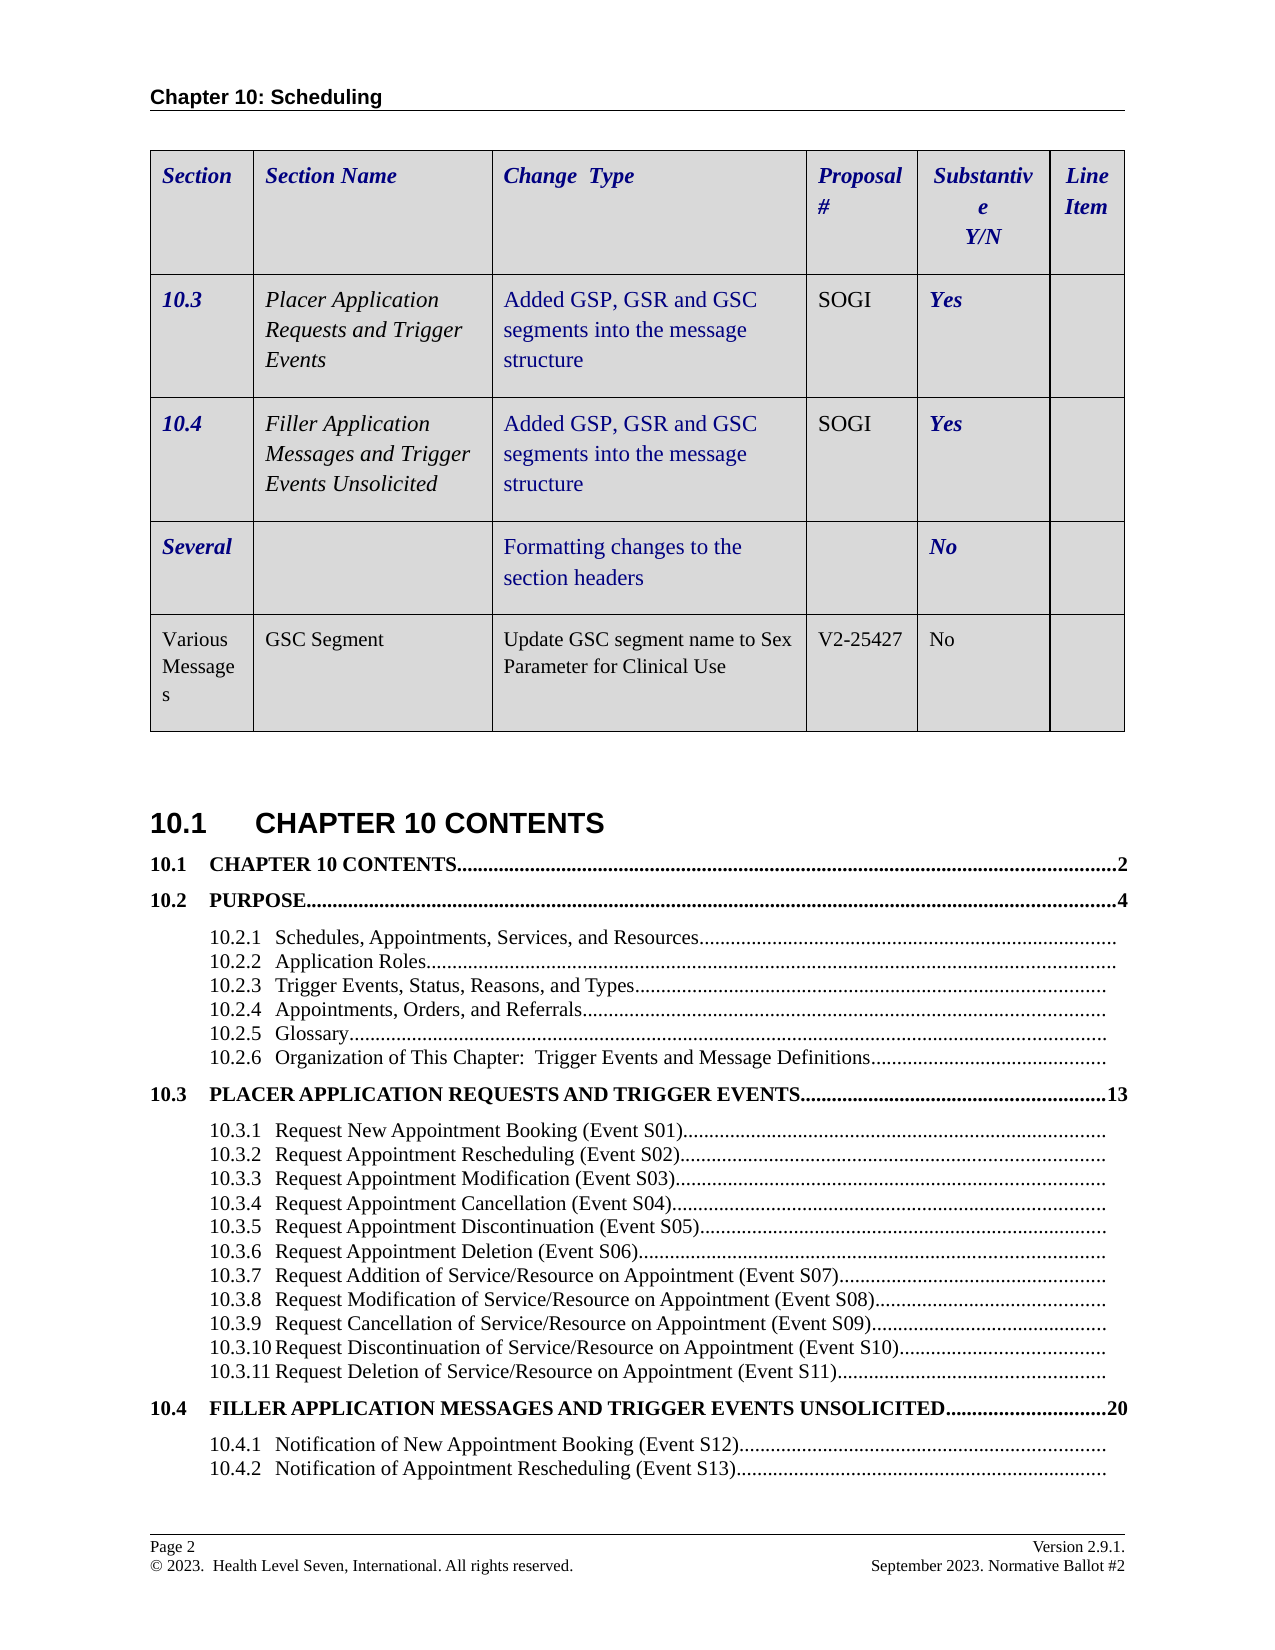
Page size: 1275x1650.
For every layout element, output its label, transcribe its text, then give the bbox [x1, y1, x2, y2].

text 10.2 PURPOSE 4 [150, 888, 1125, 912]
table_cell Formatting changes to the section headers [493, 522, 806, 614]
text 10.4.2 Notification of Appointment Rescheduling (Event S13) 23 [209, 1456, 1066, 1480]
text 10.2.3 Trigger Events, Status, Reasons, and Types 10 [209, 973, 1066, 997]
text 10.3 PLACER APPLICATION REQUESTS AND TRIGGER EVENTS 13 [150, 1082, 1125, 1106]
table_cell No [918, 615, 1049, 731]
text 10.3.9 Request Cancellation of Service/Resource on Appointment (Event S09) 19 [209, 1311, 1066, 1335]
text 10.3.3 Request Appointment Modification (Event S03) 18 [209, 1166, 1066, 1190]
table_cell [1051, 275, 1124, 397]
table_header Section Name [254, 151, 492, 274]
text 10.3.11 Request Deletion of Service/Resource on Appointment (Event S11) 19 [209, 1359, 1066, 1383]
text 10.3.7 Request Addition of Service/Resource on Appointment (Event S07) 19 [209, 1263, 1066, 1287]
text 10.3.10 Request Discontinuation of Service/Resource on Appointment (Event S10) 19 [209, 1335, 1066, 1359]
table_header Section [151, 151, 253, 274]
table_cell Various Messages [151, 615, 253, 731]
text 10.2.6 Organization of This Chapter: Trigger Events and Message Definitions 12 [209, 1045, 1066, 1069]
table_cell Placer Application Requests and Trigger Events [254, 275, 492, 397]
table_cell [1051, 615, 1124, 731]
table_cell Several [151, 522, 253, 614]
text 10.3.8 Request Modification of Service/Resource on Appointment (Event S08) 19 [209, 1287, 1066, 1311]
table_cell 10.4 [151, 398, 253, 521]
text 10.3.4 Request Appointment Cancellation (Event S04) 18 [209, 1190, 1066, 1214]
text 10.1 CHAPTER 10 CONTENTS 2 [150, 852, 1125, 876]
text 10.2.2 Application Roles 7 [209, 949, 1066, 973]
table_header Line Item [1051, 151, 1124, 274]
table_cell Update GSC segment name to Sex Parameter for Clinical Use [493, 615, 806, 731]
table_cell [254, 522, 492, 614]
table_header Proposal # [807, 151, 917, 274]
text 10.2.5 Glossary 11 [209, 1021, 1066, 1045]
table_cell [1051, 522, 1124, 614]
subtitle CHAPTER 10 CONTENTS [150, 806, 1125, 839]
table_header Substantive Y/N [918, 151, 1049, 274]
table_cell Yes [918, 275, 1049, 397]
table_cell Yes [918, 398, 1049, 521]
table_cell Added GSP, GSR and GSC segments into the message structure [493, 275, 806, 397]
text 10.2.4 Appointments, Orders, and Referrals 10 [209, 997, 1066, 1021]
text 10.3.6 Request Appointment Deletion (Event S06) 18 [209, 1238, 1066, 1263]
text 10.4 FILLER APPLICATION MESSAGES AND TRIGGER EVENTS UNSOLICITED 20 [150, 1395, 1125, 1419]
table_cell V2-25427 [807, 615, 917, 731]
table_cell SOGI [807, 398, 917, 521]
text 10.4.1 Notification of New Appointment Booking (Event S12) 23 [209, 1432, 1066, 1456]
table_cell Added GSP, GSR and GSC segments into the message structure [493, 398, 806, 521]
text 10.3.2 Request Appointment Rescheduling (Event S02) 17 [209, 1142, 1066, 1166]
table_cell Filler Application Messages and Trigger Events Unsolicited [254, 398, 492, 521]
text 10.2.1 Schedules, Appointments, Services, and Resources 4 [209, 925, 1066, 949]
table_cell [1051, 398, 1124, 521]
text 10.3.5 Request Appointment Discontinuation (Event S05) 18 [209, 1214, 1066, 1238]
table_header Change Type [493, 151, 806, 274]
text 10.3.1 Request New Appointment Booking (Event S01) 17 [209, 1118, 1066, 1142]
table_cell SOGI [807, 275, 917, 397]
table_cell 10.3 [151, 275, 253, 397]
table_cell No [918, 522, 1049, 614]
table_cell [807, 522, 917, 614]
table_cell GSC Segment [254, 615, 492, 731]
